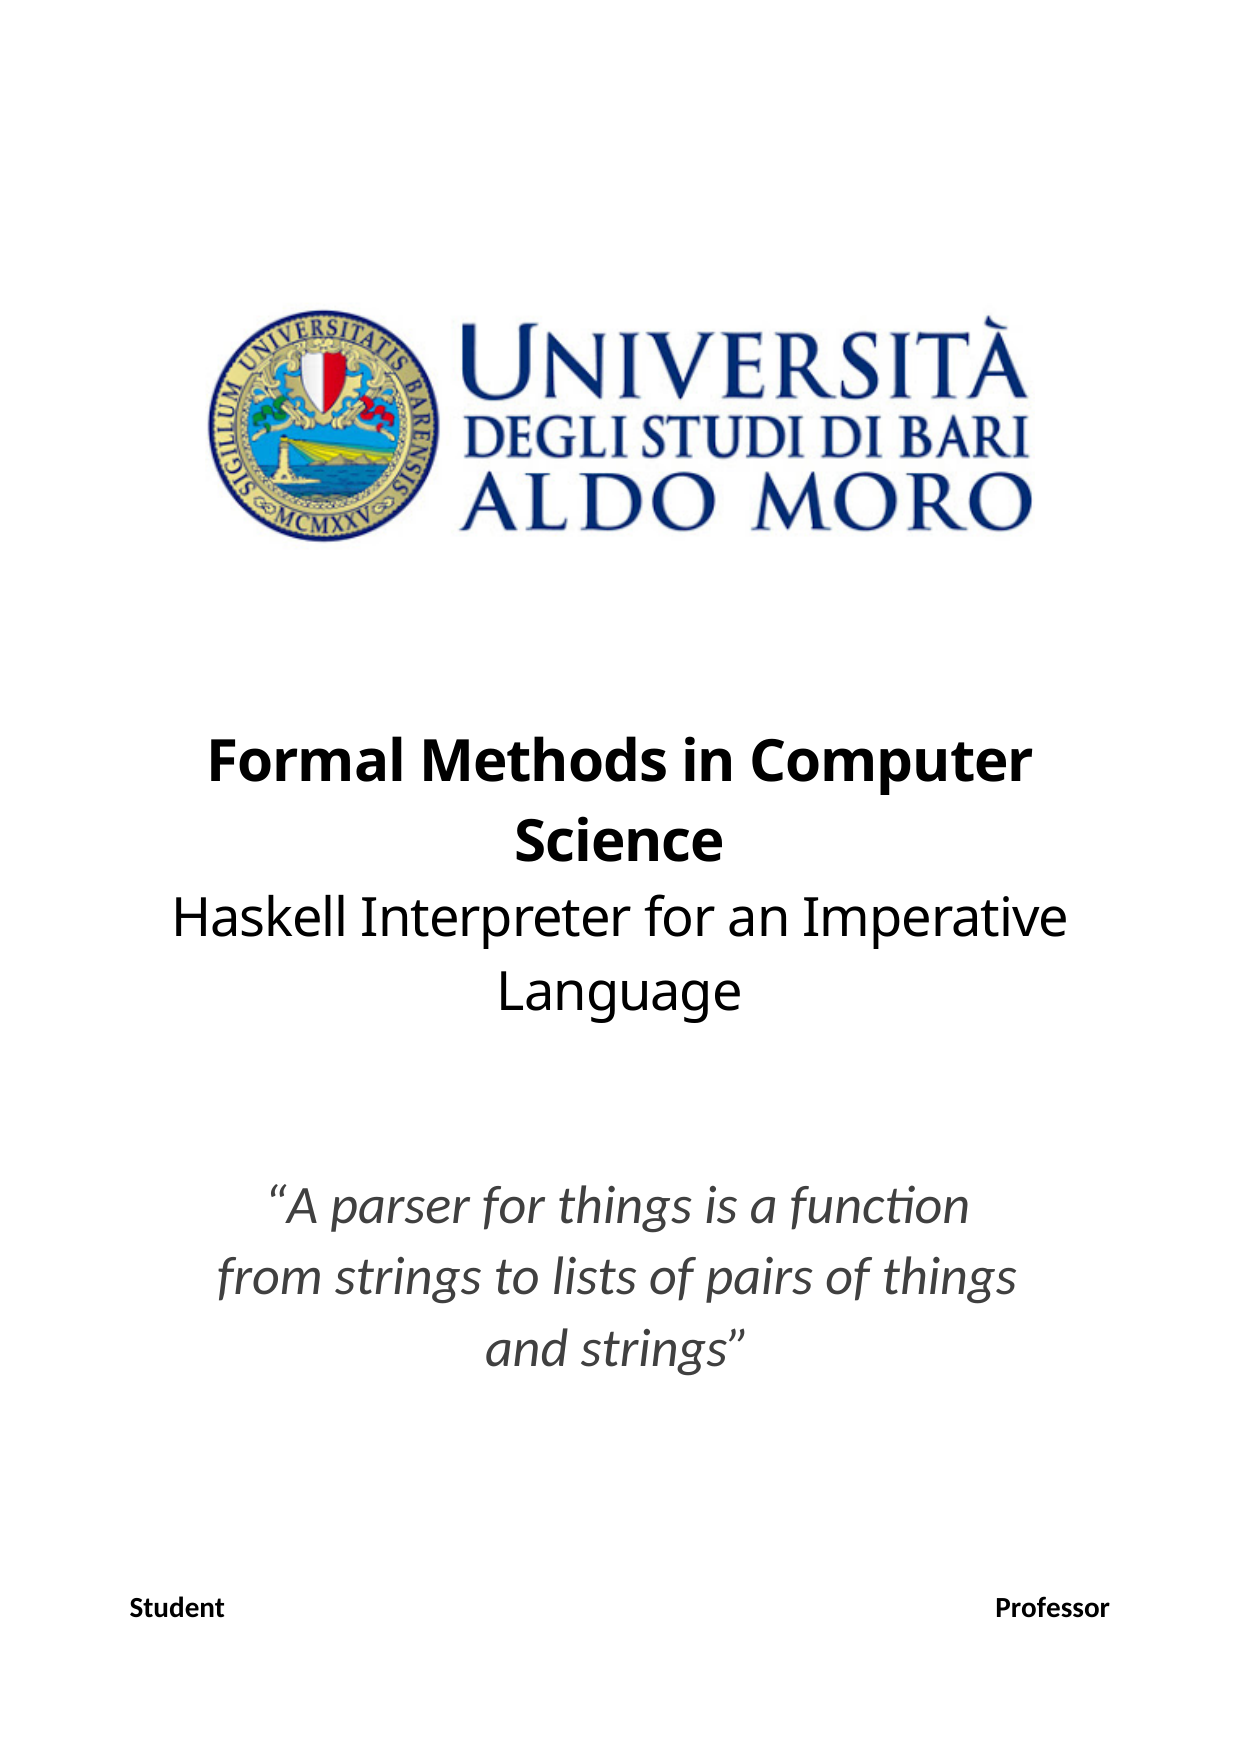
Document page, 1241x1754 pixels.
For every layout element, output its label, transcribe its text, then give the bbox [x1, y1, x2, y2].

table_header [118, 1589, 619, 1624]
picture [205, 147, 1035, 701]
text “A parser for things is a function from strings to lists of pairs of things and strings” [208, 1171, 1032, 1379]
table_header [620, 1589, 1121, 1624]
title Haskell Interpreter for an Imperative Language [118, 878, 1122, 1026]
title Formal Methods in Computer Science [118, 719, 1122, 878]
